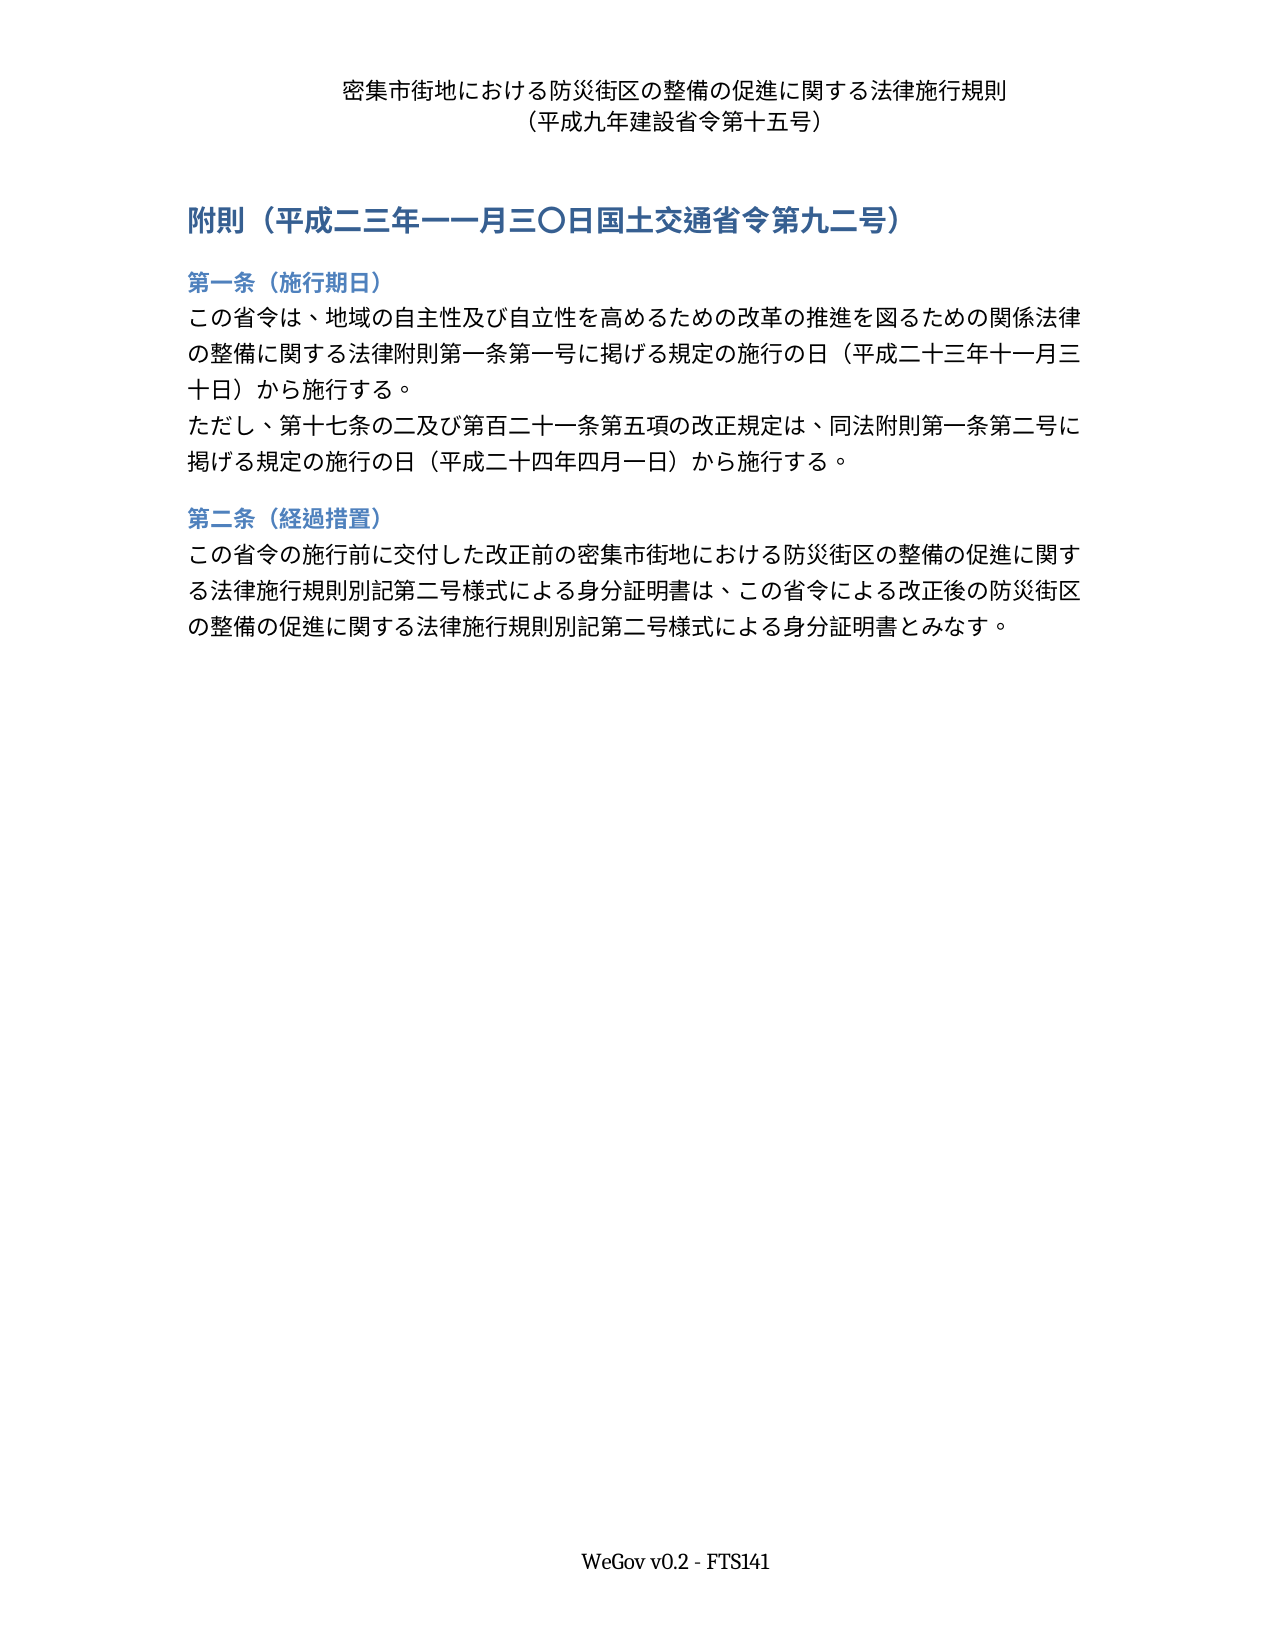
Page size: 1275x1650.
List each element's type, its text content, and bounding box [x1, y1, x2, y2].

text この省令は、地域の自主性及び自立性を高めるための改革の推進を図るための関係法律の整備に関する法律附則第一条第一号に掲げる規定の施行の日（平成二十三年十一月三十日）から施行する。 ただし、第十七条の二及び第百二十一条第五項の改正規定は、同法附則第一条第二号に掲げる規定の施行の日（平成二十四年四月一日）から施行する。 [187, 302, 1087, 477]
text この省令の施行前に交付した改正前の密集市街地における防災街区の整備の促進に関する法律施行規則別記第二号様式による身分証明書は、この省令による改正後の防災街区の整備の促進に関する法律施行規則別記第二号様式による身分証明書とみなす。 [187, 539, 1087, 642]
subtitle 附則（平成二三年一一月三〇日国土交通省令第九二号） [187, 200, 1087, 240]
subtitle 第一条（施行期日） [187, 266, 1087, 298]
subtitle 第二条（経過措置） [187, 503, 1087, 534]
